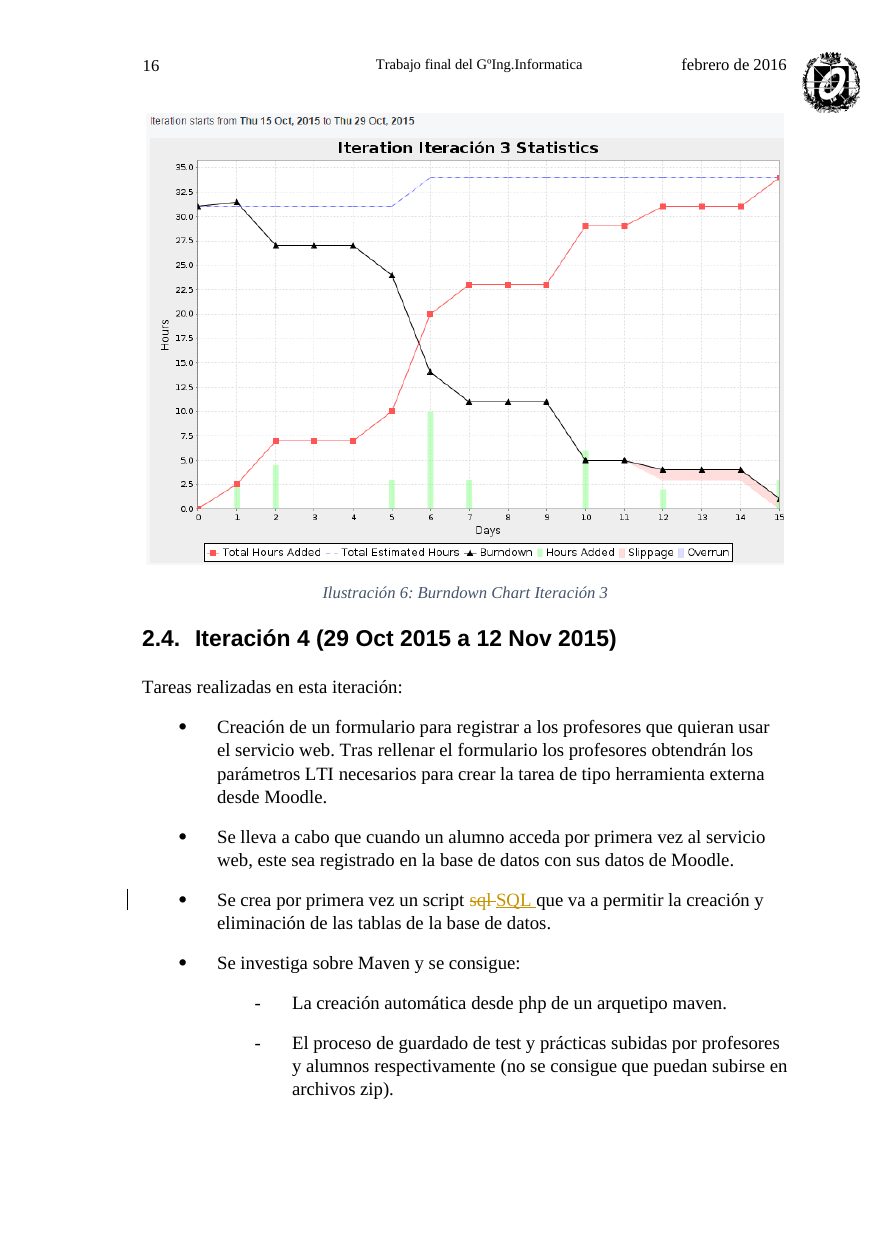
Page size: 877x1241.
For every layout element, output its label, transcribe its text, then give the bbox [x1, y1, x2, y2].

list Se crea por primera vez un script que va a permitir la creación y eliminación de las tablas de la base de datos. [179, 889, 788, 933]
list La creación automática desde php de un arquetipo maven. [254, 992, 788, 1013]
text Tareas realizadas en esta iteración: [142, 676, 788, 698]
subtitle Iteración 4 (29 Oct 2015 a 12 Nov 2015) [142, 625, 788, 651]
list Se investiga sobre Maven y se consigue: [179, 952, 788, 973]
list El proceso de guardado de test y prácticas subidas por profesores y alumnos respectivamente (no se consigue que puedan subirse en archivos zip). [254, 1032, 788, 1099]
list Creación de un formulario para registrar a los profesores que quieran usar el servicio web. Tras rellenar el formulario los profesores obtendrán los parámetros LTI necesarios para crear la tarea de tipo herramienta externa desde Moodle. [179, 716, 788, 807]
picture [146, 113, 784, 565]
list Se lleva a cabo que cuando un alumno acceda por primera vez al servicio web, este sea registrado en la base de datos con sus datos de Moodle. [179, 826, 788, 870]
